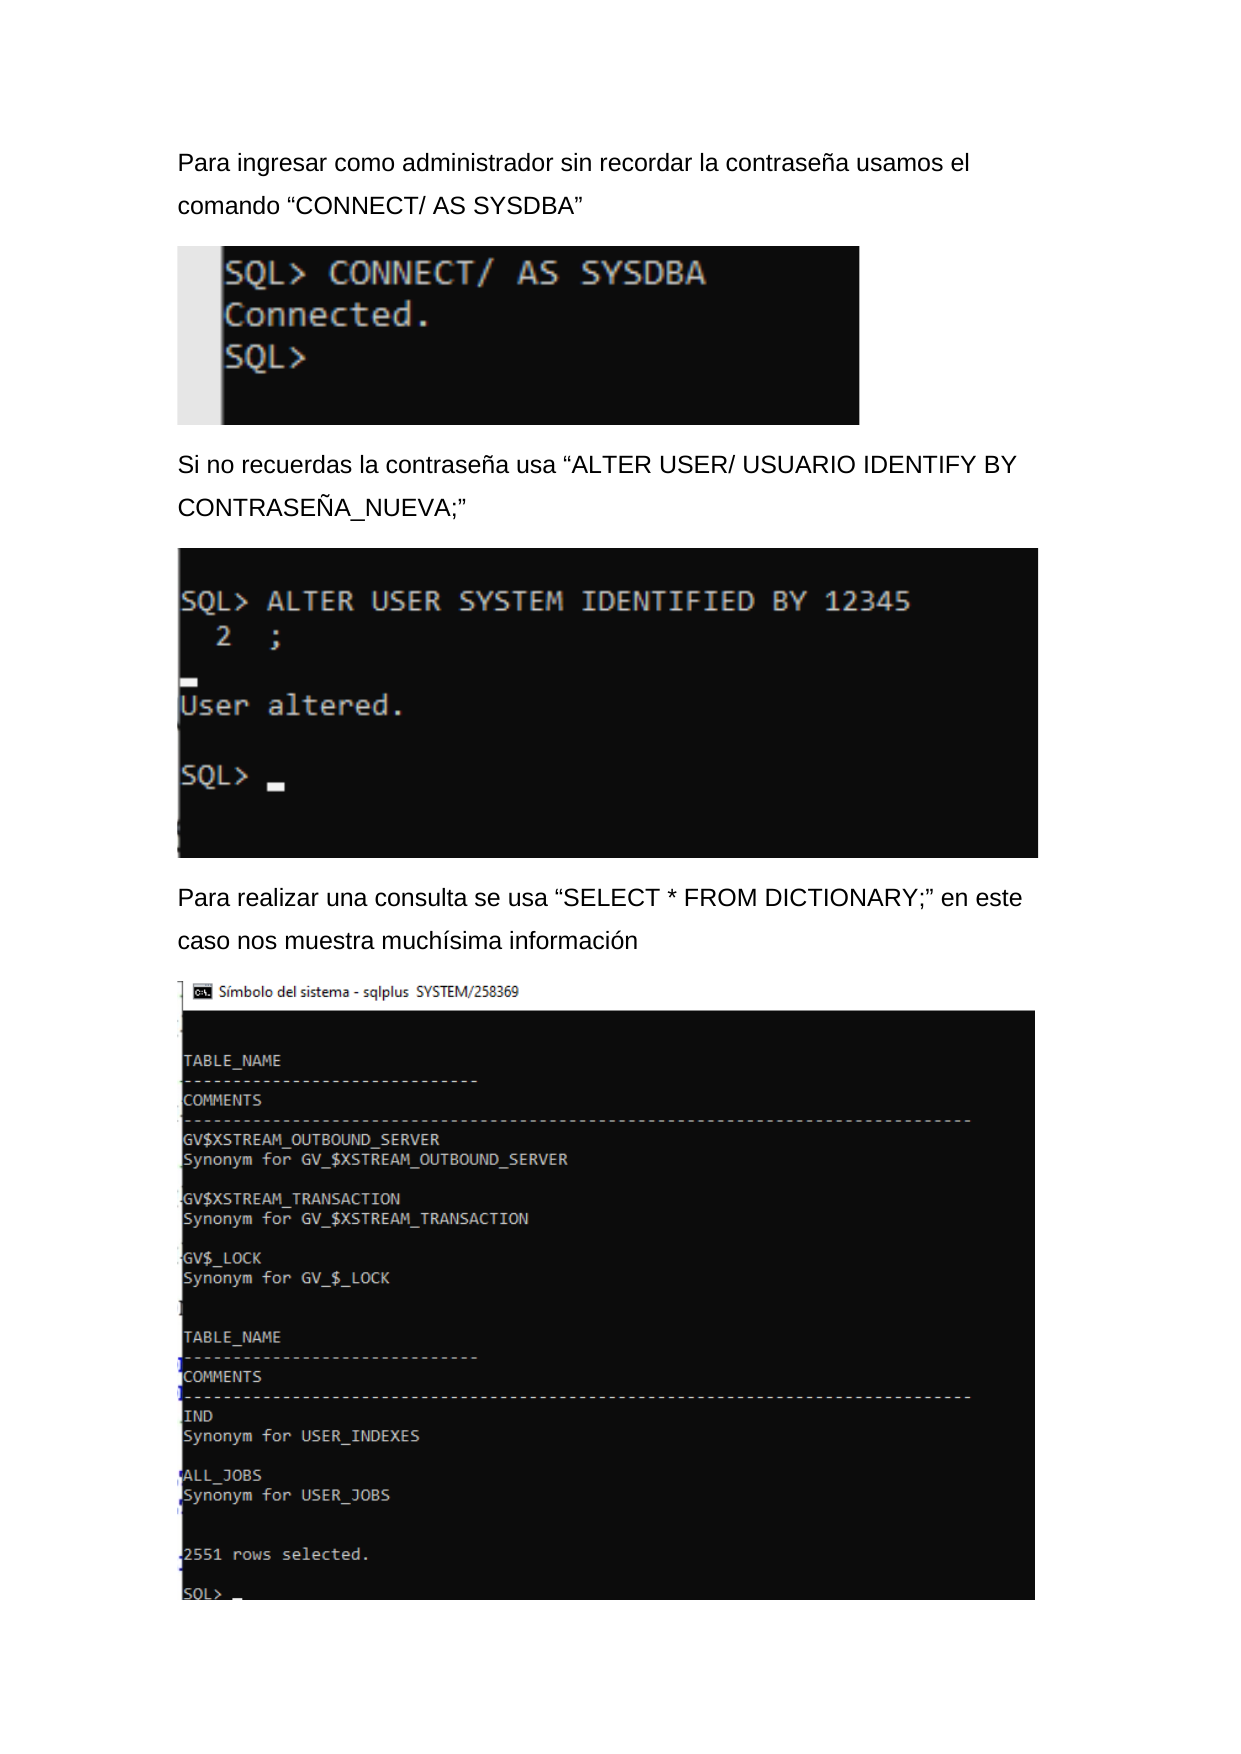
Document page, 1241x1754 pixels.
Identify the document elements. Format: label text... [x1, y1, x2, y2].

text Para realizar una consulta se usa “SELECT * FROM DICTIONARY;” en este caso nos muestra muchísima información [177, 883, 1063, 955]
picture [177, 981, 1035, 1600]
picture [177, 548, 1039, 858]
text Si no recuerdas la contraseña usa “ALTER USER/ USUARIO IDENTIFY BY CONTRASEÑA_NUEVA;” [177, 450, 1063, 522]
text Para ingresar como administrador sin recordar la contraseña usamos el comando “CONNECT/ AS SYSDBA” [177, 148, 1063, 219]
picture [177, 246, 860, 425]
